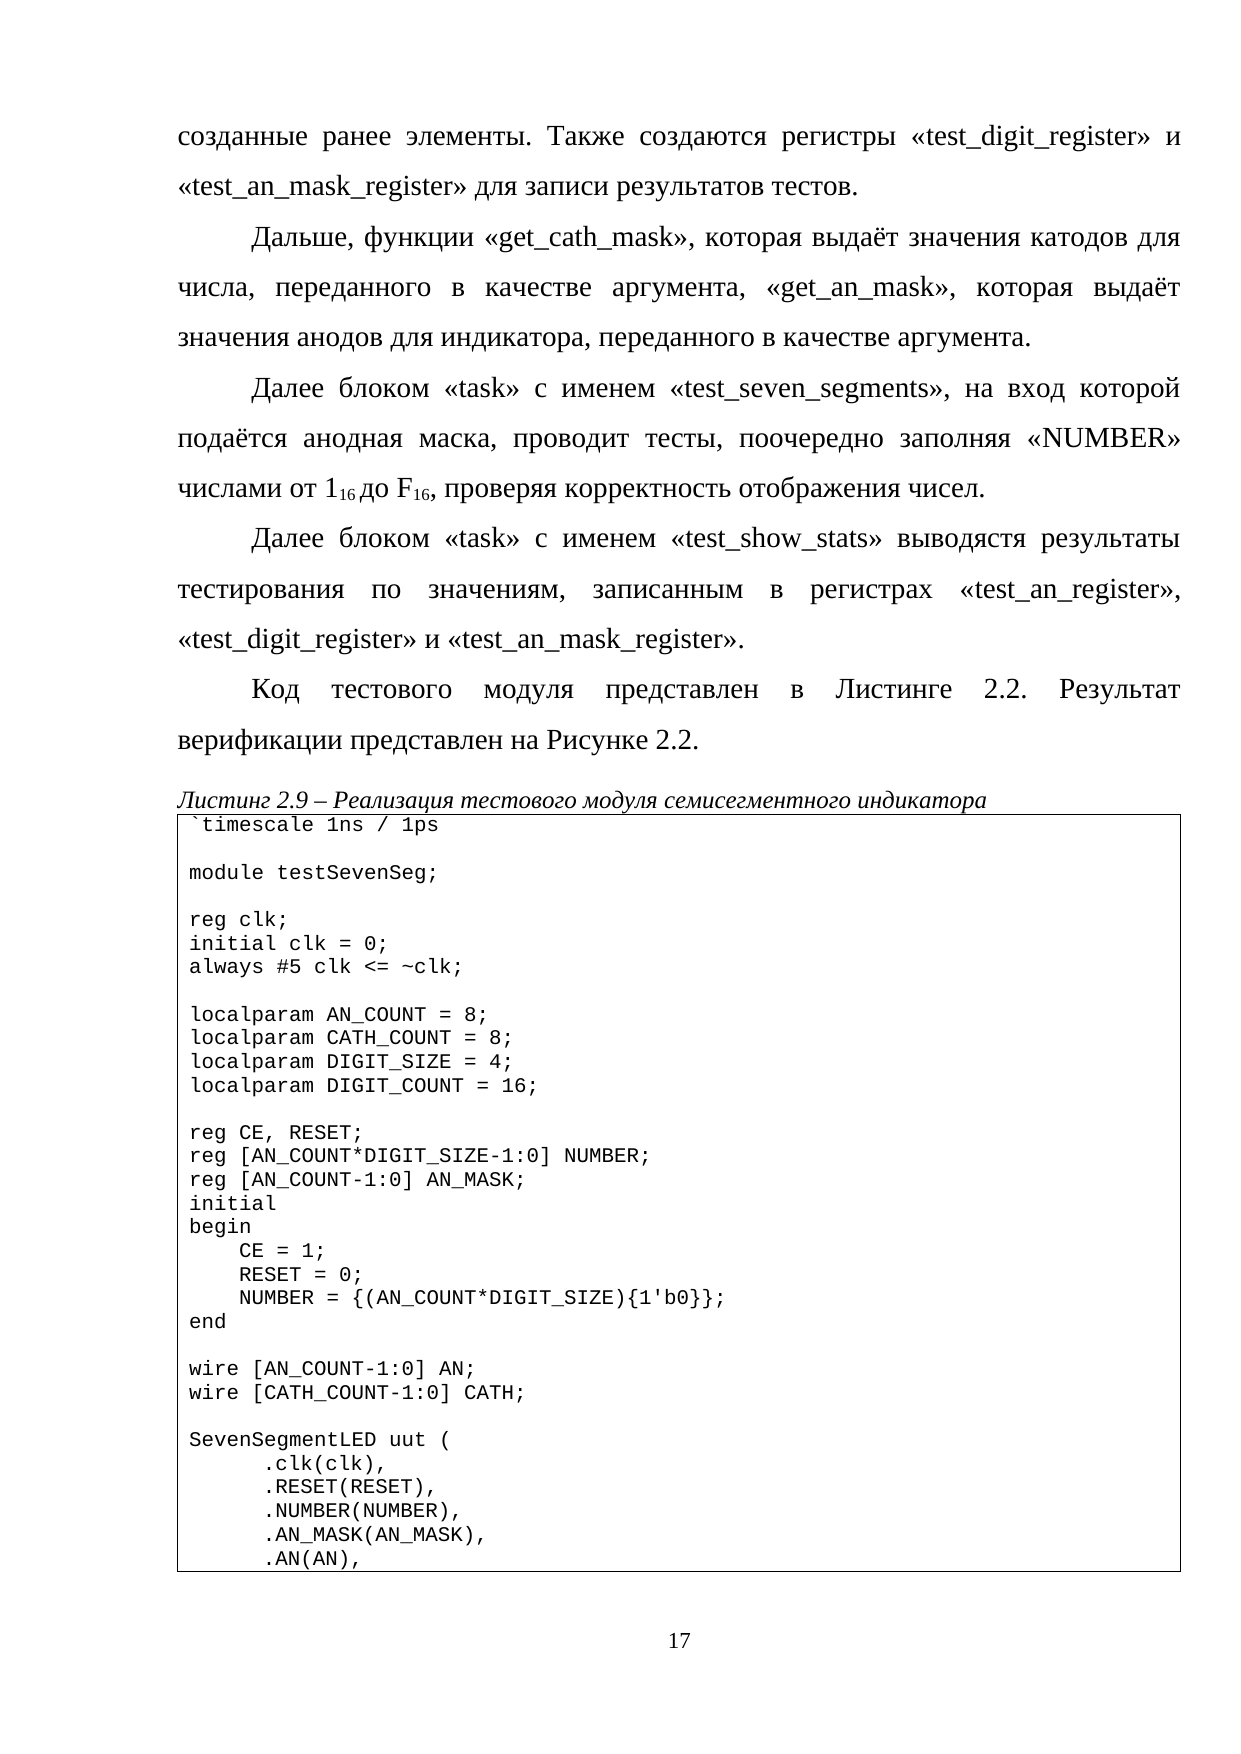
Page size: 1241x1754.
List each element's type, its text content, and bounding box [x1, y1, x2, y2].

text Дальше, функции «get_cath_mask», которая выдаёт значения катодов для числа, переданного в качестве аргумента, «get_an_mask», которая выдаёт значения анодов для индикатора, переданного в качестве аргумента. [177, 219, 1181, 353]
text Далее блоком «task» с именем «test_seven_segments», на вход которой подаётся анодная маска, проводит тесты, поочередно заполняя «NUMBER» числами от 116 до F16, проверяя корректность отображения чисел. [177, 370, 1181, 504]
text Код тестового модуля представлен в Листинге 2.2. Результат верификации представлен на Рисунке 2.2. [177, 672, 1181, 755]
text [177, 118, 1181, 202]
text Далее блоком «task» с именем «test_show_stats» выводястя результаты тестирования по значениям, записанным в регистрах «test_an_register», «test_digit_register» и «test_an_mask_register». [177, 521, 1181, 655]
table_header `timescale 1ns / 1ps module testSevenSeg; reg clk; initial clk = 0; always #5 clk <= ~clk; localparam AN_COUNT = 8; localparam CATH_COUNT = 8; localparam DIGIT_SIZE = 4; localparam DIGIT_COUNT = 16; reg CE, RESET; reg [AN_COUNT*DIGIT_SIZE-1:0] NUMBER; reg [AN_COUNT-1:0] AN_MASK; initial begin CE = 1; RESET = 0; NUMBER = {(AN_COUNT*DIGIT_SIZE){1'b0}}; end wire [AN_COUNT-1:0] AN; wire [CATH_COUNT-1:0] CATH; SevenSegmentLED uut ( .clk(clk), .RESET(RESET), .NUMBER(NUMBER), .AN_MASK(AN_MASK), .AN(AN), [178, 815, 1180, 1571]
